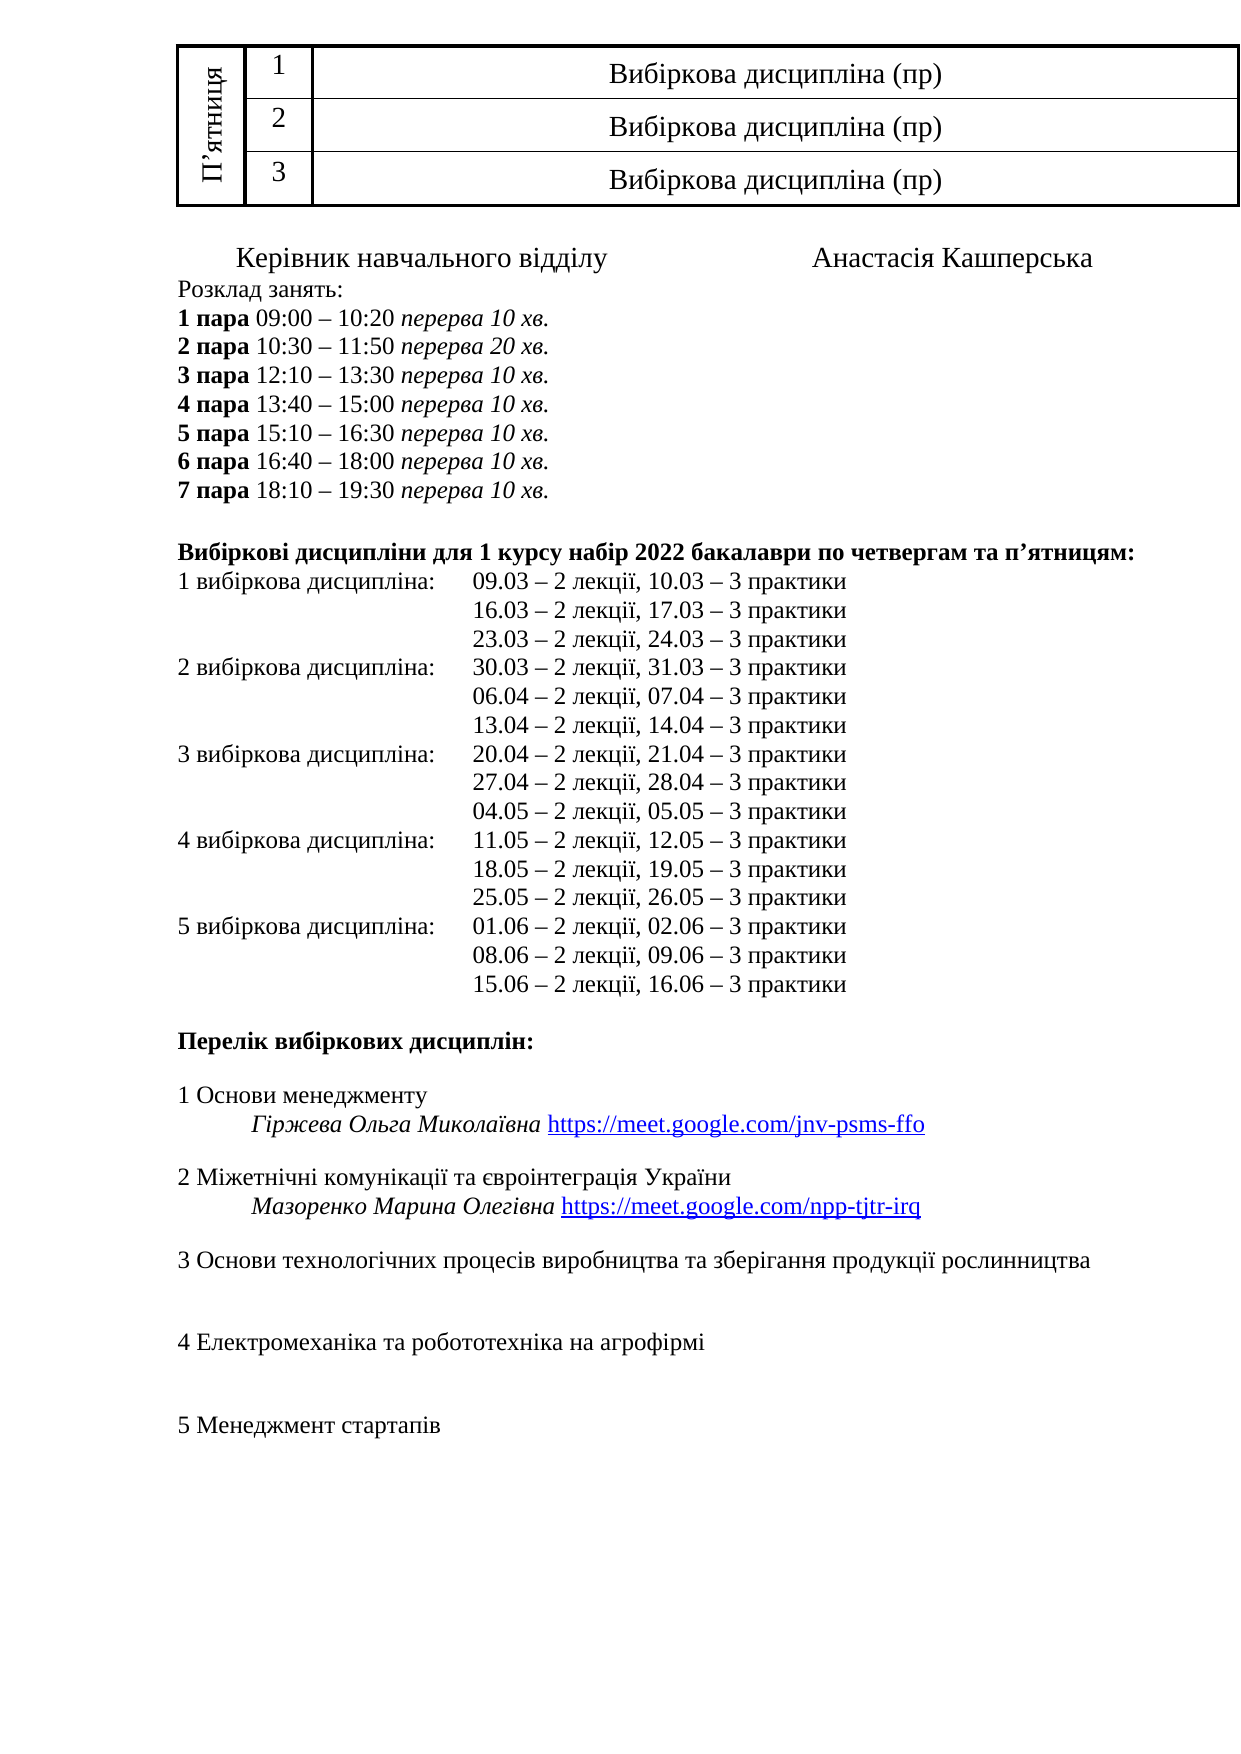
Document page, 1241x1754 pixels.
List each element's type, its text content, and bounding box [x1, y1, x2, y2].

text 15.06 – 2 лекції, 16.06 – 3 практики [398, 969, 1152, 997]
text 2 вибіркова дисципліна: 30.03 – 2 лекції, 31.03 – 3 практики [177, 652, 1152, 681]
text Гіржева Ольга Миколаївна https://meet.google.com/jnv-psms-ffo [177, 1109, 1152, 1137]
text 2 пара 10:30 – 11:50 перерва 20 хв. [177, 331, 1152, 360]
text 06.04 – 2 лекції, 07.04 – 3 практики [398, 681, 1152, 710]
text 3 вибіркова дисципліна: 20.04 – 2 лекції, 21.04 – 3 практики [177, 739, 1152, 767]
text Перелік вибіркових дисциплін: [177, 1026, 1152, 1055]
table_cell Вибіркова дисципліна (пр) [314, 99, 1237, 151]
text Керівник навчального відділу Анастасія Кашперська [177, 240, 1152, 274]
table_cell 2 [247, 99, 311, 151]
table_cell Вибіркова дисципліна (пр) [314, 152, 1237, 204]
text 4 пара 13:40 – 15:00 перерва 10 хв. [177, 389, 1152, 418]
text 4 Електромеханіка та робототехніка на агрофірмі [177, 1327, 1152, 1356]
text 27.04 – 2 лекції, 28.04 – 3 практики [398, 767, 1152, 796]
text 7 пара 18:10 – 19:30 перерва 10 хв. [177, 475, 1152, 504]
text 16.03 – 2 лекції, 17.03 – 3 практики [398, 595, 1152, 624]
text 3 Основи технологічних процесів виробництва та зберігання продукції рослинництва [177, 1245, 1152, 1274]
table_cell П’ятниця [179, 48, 243, 204]
text 25.05 – 2 лекції, 26.05 – 3 практики [398, 882, 1152, 911]
table_cell 3 [247, 152, 311, 204]
text 3 пара 12:10 – 13:30 перерва 10 хв. [177, 360, 1152, 389]
text Розклад занять: [177, 274, 1152, 303]
text Вибіркові дисципліни для 1 курсу набір 2022 бакалаври по четвергам та п’ятницям: [177, 537, 1152, 566]
text 1 вибіркова дисципліна: 09.03 – 2 лекції, 10.03 – 3 практики [177, 566, 1152, 595]
text 1 Основи менеджменту [177, 1080, 1152, 1109]
table_cell 1 [247, 48, 311, 97]
text 5 Менеджмент стартапів [177, 1410, 1152, 1439]
text 08.06 – 2 лекції, 09.06 – 3 практики [398, 940, 1152, 969]
text 4 вибіркова дисципліна: 11.05 – 2 лекції, 12.05 – 3 практики [177, 825, 1152, 854]
text Мазоренко Марина Олегівна https://meet.google.com/npp-tjtr-irq [177, 1191, 1152, 1220]
text 18.05 – 2 лекції, 19.05 – 3 практики [398, 854, 1152, 882]
text 04.05 – 2 лекції, 05.05 – 3 практики [398, 796, 1152, 825]
text 6 пара 16:40 – 18:00 перерва 10 хв. [177, 446, 1152, 475]
text 2 Міжетнічні комунікації та євроінтеграція України [177, 1162, 1152, 1191]
text 23.03 – 2 лекції, 24.03 – 3 практики [398, 624, 1152, 652]
text 5 вибіркова дисципліна: 01.06 – 2 лекції, 02.06 – 3 практики [177, 911, 1152, 940]
text 13.04 – 2 лекції, 14.04 – 3 практики [398, 710, 1152, 739]
text 5 пара 15:10 – 16:30 перерва 10 хв. [177, 418, 1152, 446]
table_cell Вибіркова дисципліна (пр) [314, 48, 1237, 97]
text 1 пара 09:00 – 10:20 перерва 10 хв. [177, 303, 1152, 331]
